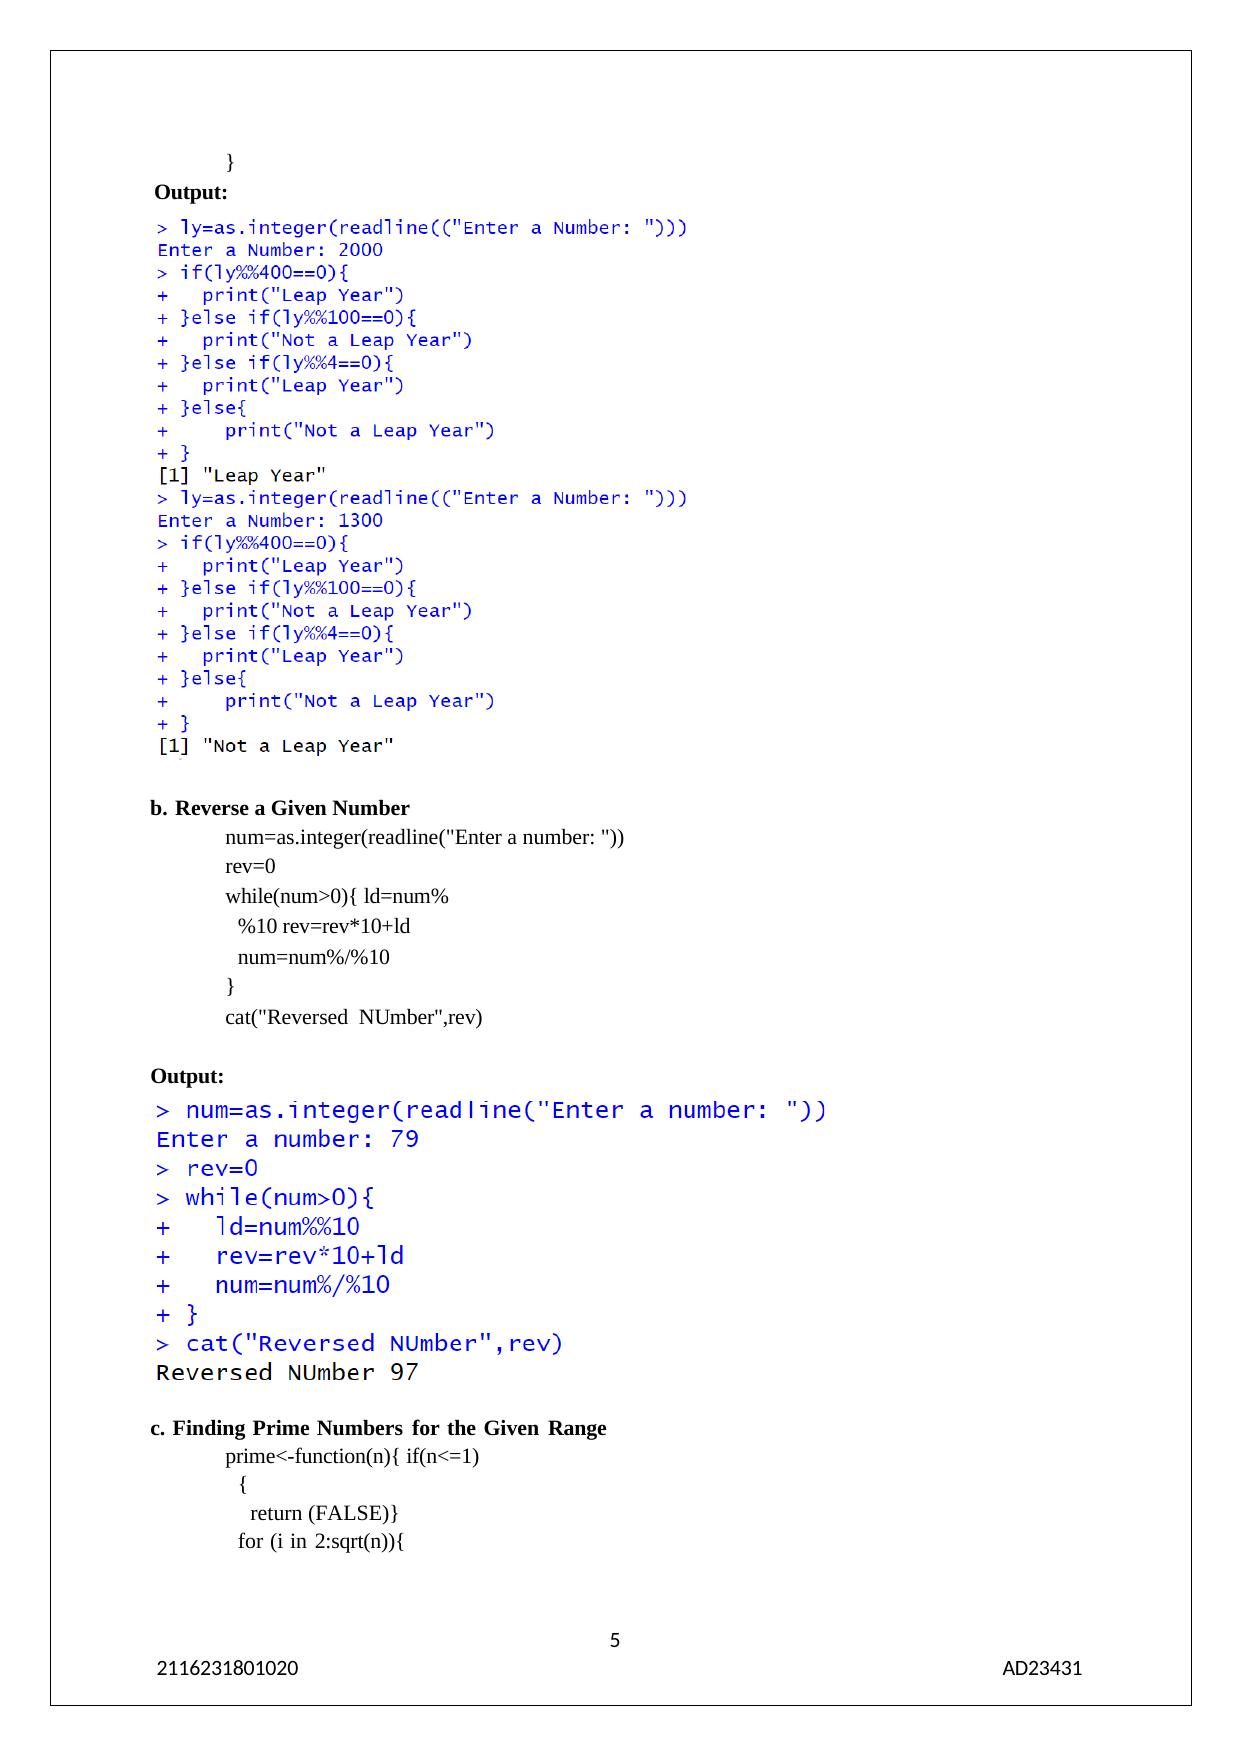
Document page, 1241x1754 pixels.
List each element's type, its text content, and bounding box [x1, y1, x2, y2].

list Reverse a Given Number num=as.integer(readline("Enter a number: ")) rev=0 [150, 795, 652, 878]
text Output: [103, 179, 228, 204]
text Output: [150, 1063, 1166, 1088]
picture [157, 219, 686, 760]
list Finding Prime Numbers for the Given Range [150, 1415, 1166, 1441]
text while(num>0){ ld=num%%10 rev=rev*10+ld num=num%/%10 [225, 883, 480, 969]
text } [225, 974, 1166, 999]
text return (FALSE)} for (i in 2:sqrt(n)){ [238, 1500, 411, 1554]
text } [103, 149, 236, 174]
text prime<-function(n){ if(n<=1){ [225, 1443, 480, 1497]
text cat("Reversed NUmber",rev) [225, 1004, 1166, 1029]
picture [156, 1101, 825, 1380]
